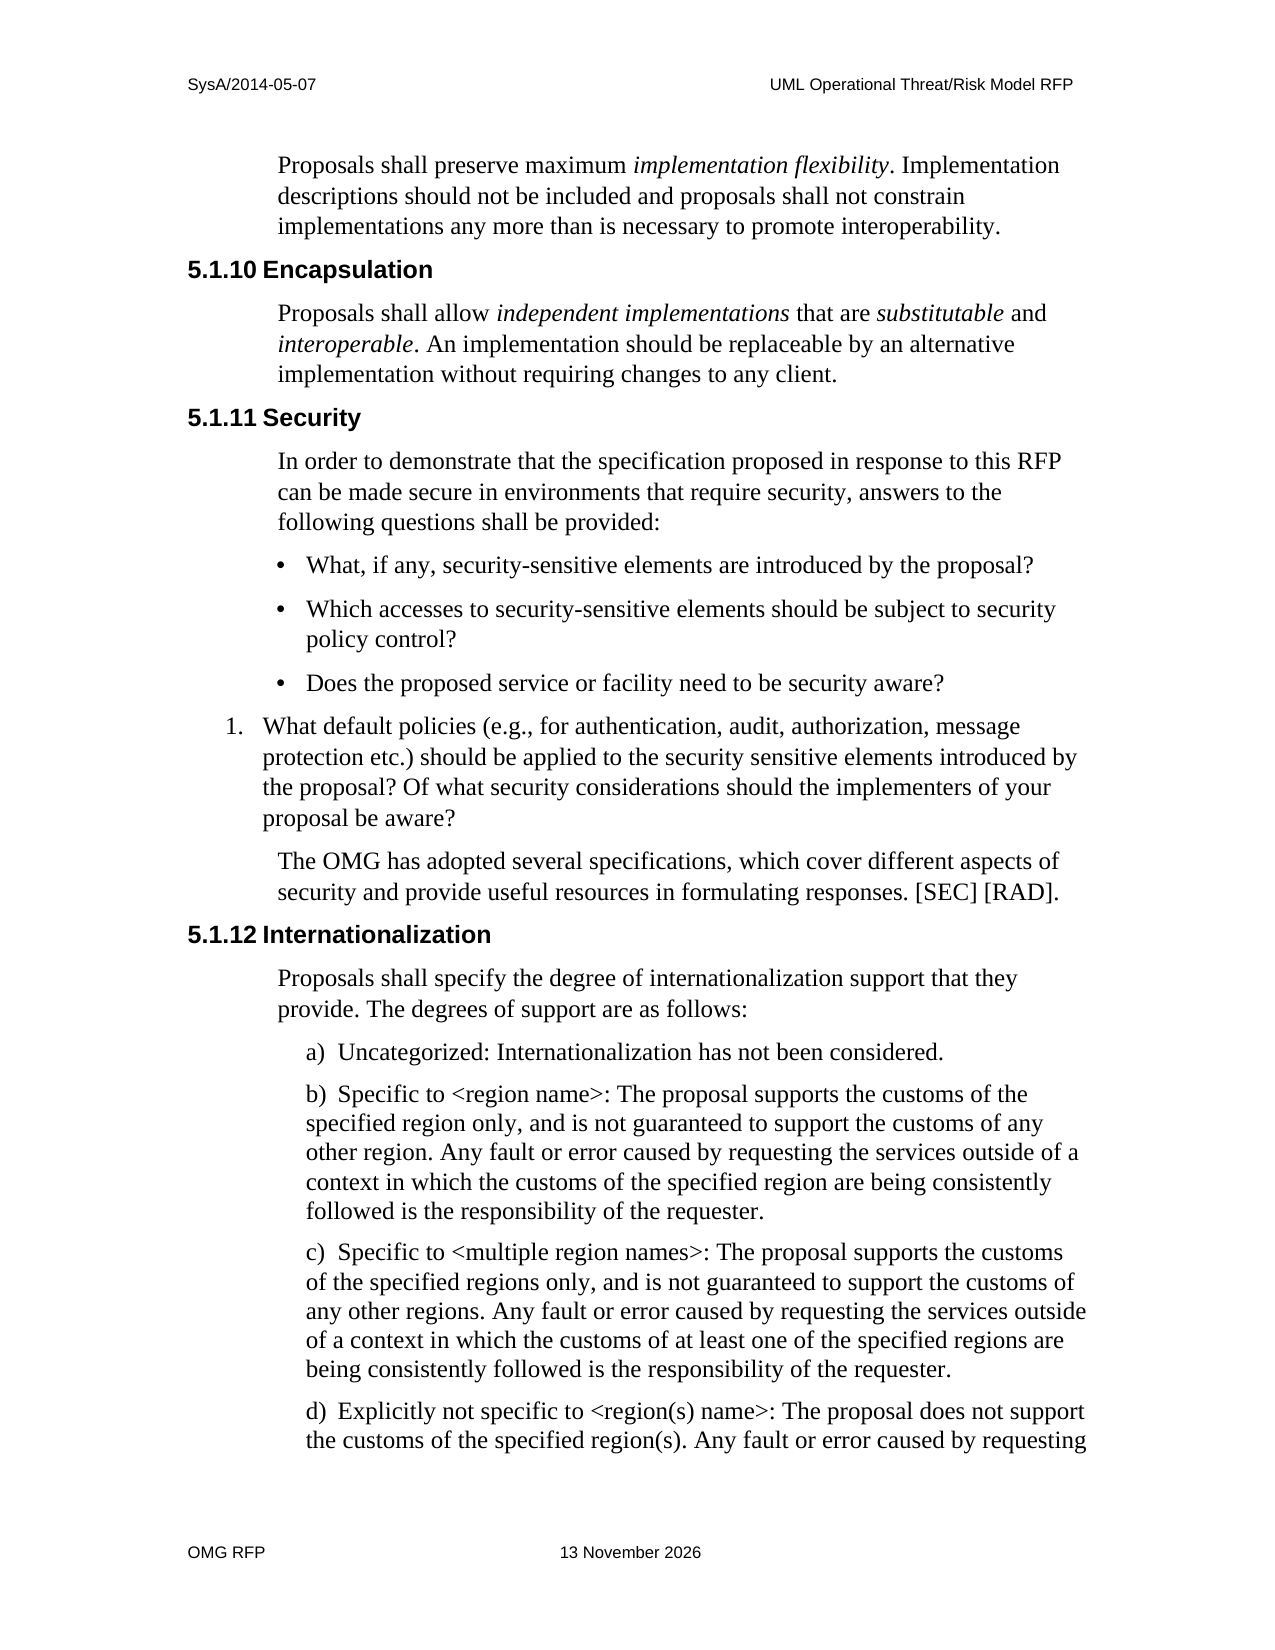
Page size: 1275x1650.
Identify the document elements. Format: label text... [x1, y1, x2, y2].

text In order to demonstrate that the specification proposed in response to this RFP can be made secure in environments that require security, answers to the following questions shall be provided: [277, 446, 1087, 536]
text Proposals shall preserve maximum implementation flexibility. Implementation descriptions should not be included and proposals shall not constrain implementations any more than is necessary to promote interoperability. [277, 150, 1087, 240]
text The OMG has adopted several specifications, which cover different aspects of security and provide useful resources in formulating responses. [SEC] [RAD]. [277, 846, 1087, 906]
text Proposals shall allow independent implementations that are substitutable and interoperable. An implementation should be replaceable by an alternative implementation without requiring changes to any client. [277, 298, 1087, 388]
subtitle Encapsulation [187, 255, 1087, 283]
text What, if any, security-sensitive elements are introduced by the proposal? [276, 551, 1087, 579]
subtitle Security [187, 403, 1087, 431]
text Which accesses to security-sensitive elements should be subject to security policy control? [276, 594, 1087, 653]
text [306, 1396, 1087, 1454]
text b) Specific to <region name>: The proposal supports the customs of the specified region only, and is not guaranteed to support the customs of any other region. Any fault or error caused by requesting the services outside of a context in which the customs of the specified region are being consistently followed is the responsibility of the requester. [306, 1079, 1087, 1225]
text c) Specific to <multiple region names>: The proposal supports the customs of the specified regions only, and is not guaranteed to support the customs of any other regions. Any fault or error caused by requesting the services outside of a context in which the customs of at least one of the specified regions are being consistently followed is the responsibility of the requester. [306, 1237, 1087, 1383]
list What default policies (e.g., for authentication, audit, authorization, message protection etc.) should be applied to the security sensitive elements introduced by the proposal? Of what security considerations should the implementers of your proposal be aware? [225, 711, 1087, 832]
text Proposals shall specify the degree of internationalization support that they provide. The degrees of support are as follows: [277, 963, 1087, 1023]
text a) Uncategorized: Internationalization has not been considered. [306, 1037, 1087, 1067]
text Does the proposed service or facility need to be security aware? [276, 668, 1087, 696]
subtitle Internationalization [187, 920, 1087, 949]
